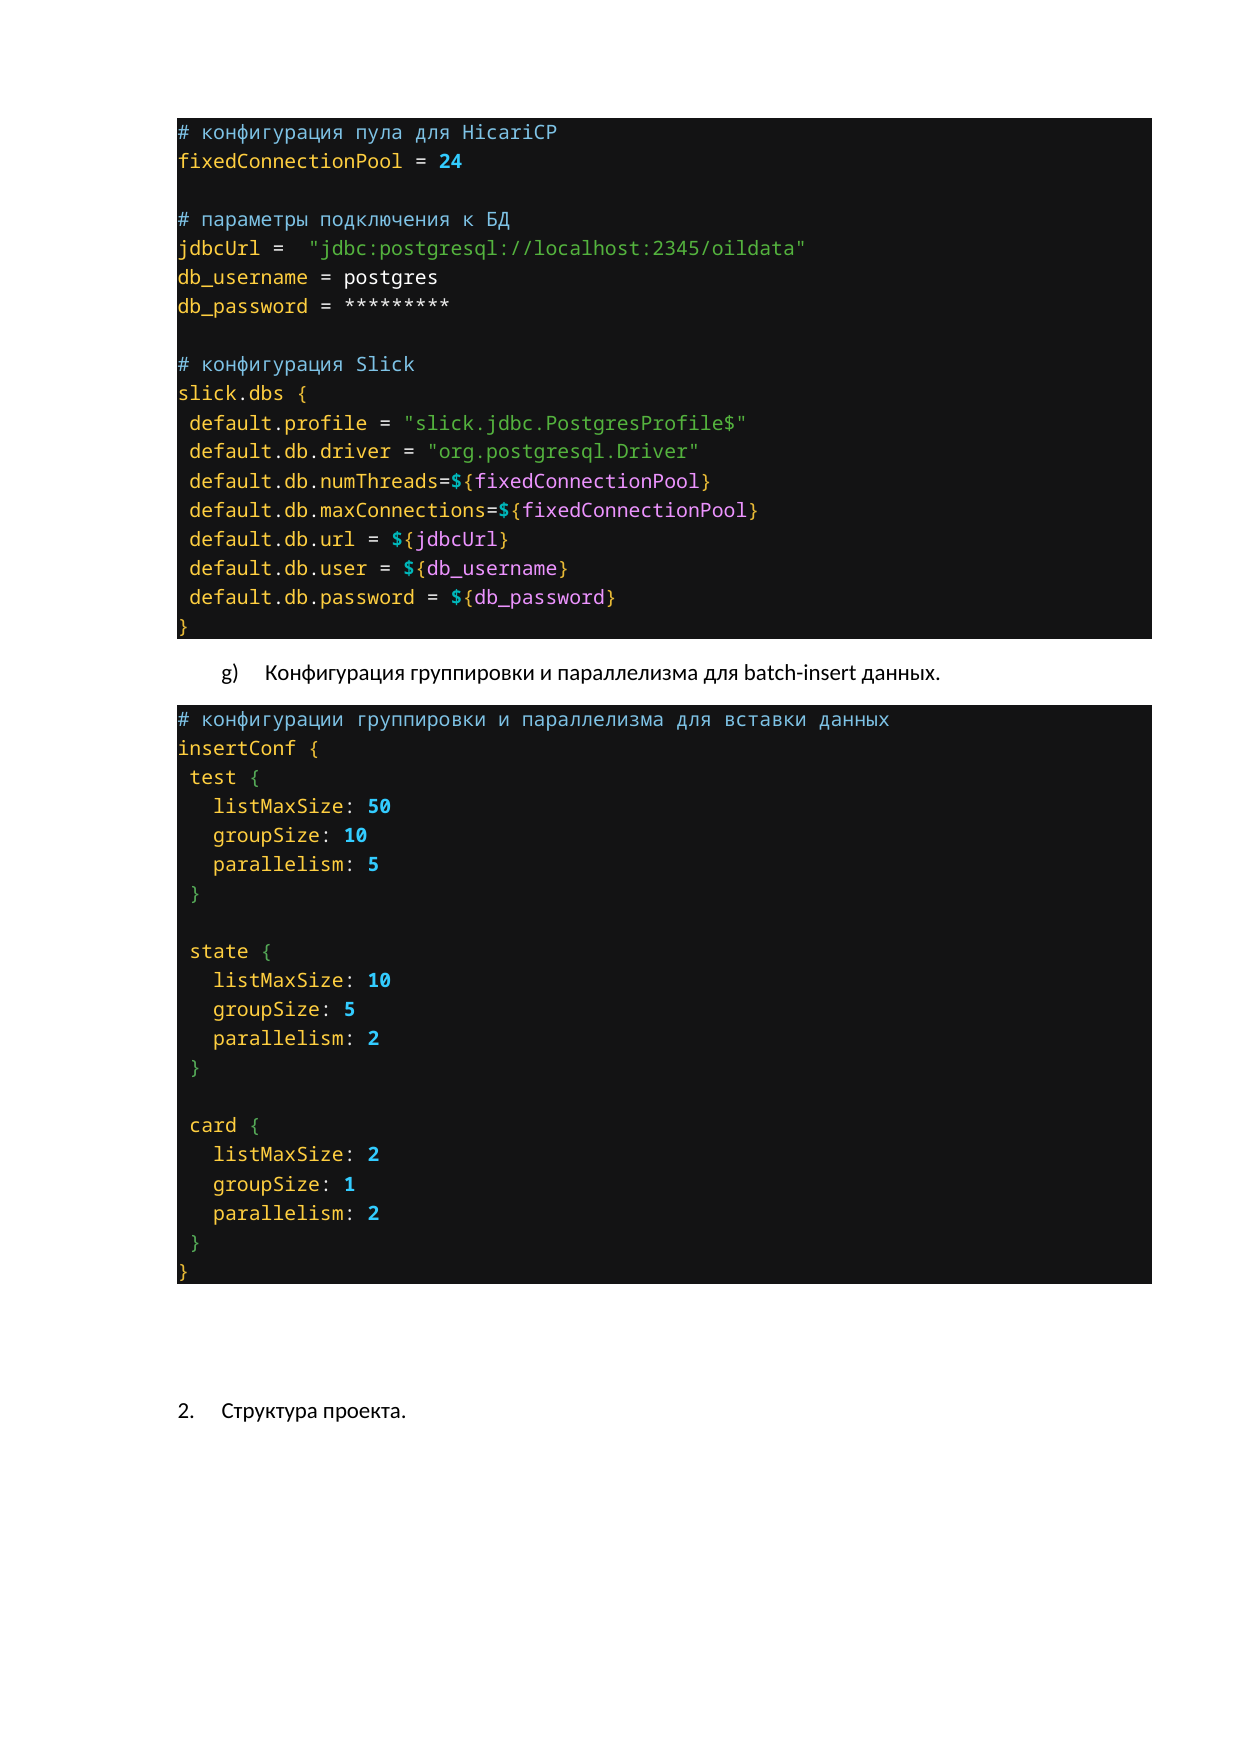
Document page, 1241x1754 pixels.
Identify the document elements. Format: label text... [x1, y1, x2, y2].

text # конфигурация пула для HicariCP fixedConnectionPool = 24 # параметры подключения к БД jdbcUrl = "jdbc:postgresql://localhost:2345/oildata" db_username = postgres db_password = ********* # конфигурация Slick slick.dbs { default.profile = "slick.jdbc.PostgresProfile$" default.db.driver = "org.postgresql.Driver" default.db.numThreads=${fixedConnectionPool} default.db.maxConnections=${fixedConnectionPool} default.db.url = ${jdbcUrl} default.db.user = ${db_username} default.db.password = ${db_password} } [177, 118, 1152, 639]
list Конфигурация группировки и параллелизма для batch-insert данных. [221, 658, 1152, 686]
text # конфигурации группировки и параллелизма для вставки данных insertConf { test { listMaxSize: 50 groupSize: 10 parallelism: 5 } state { listMaxSize: 10 groupSize: 5 parallelism: 2 } card { listMaxSize: 2 groupSize: 1 parallelism: 2 } } [177, 705, 1152, 1284]
list Структура проекта. [177, 1396, 1152, 1424]
